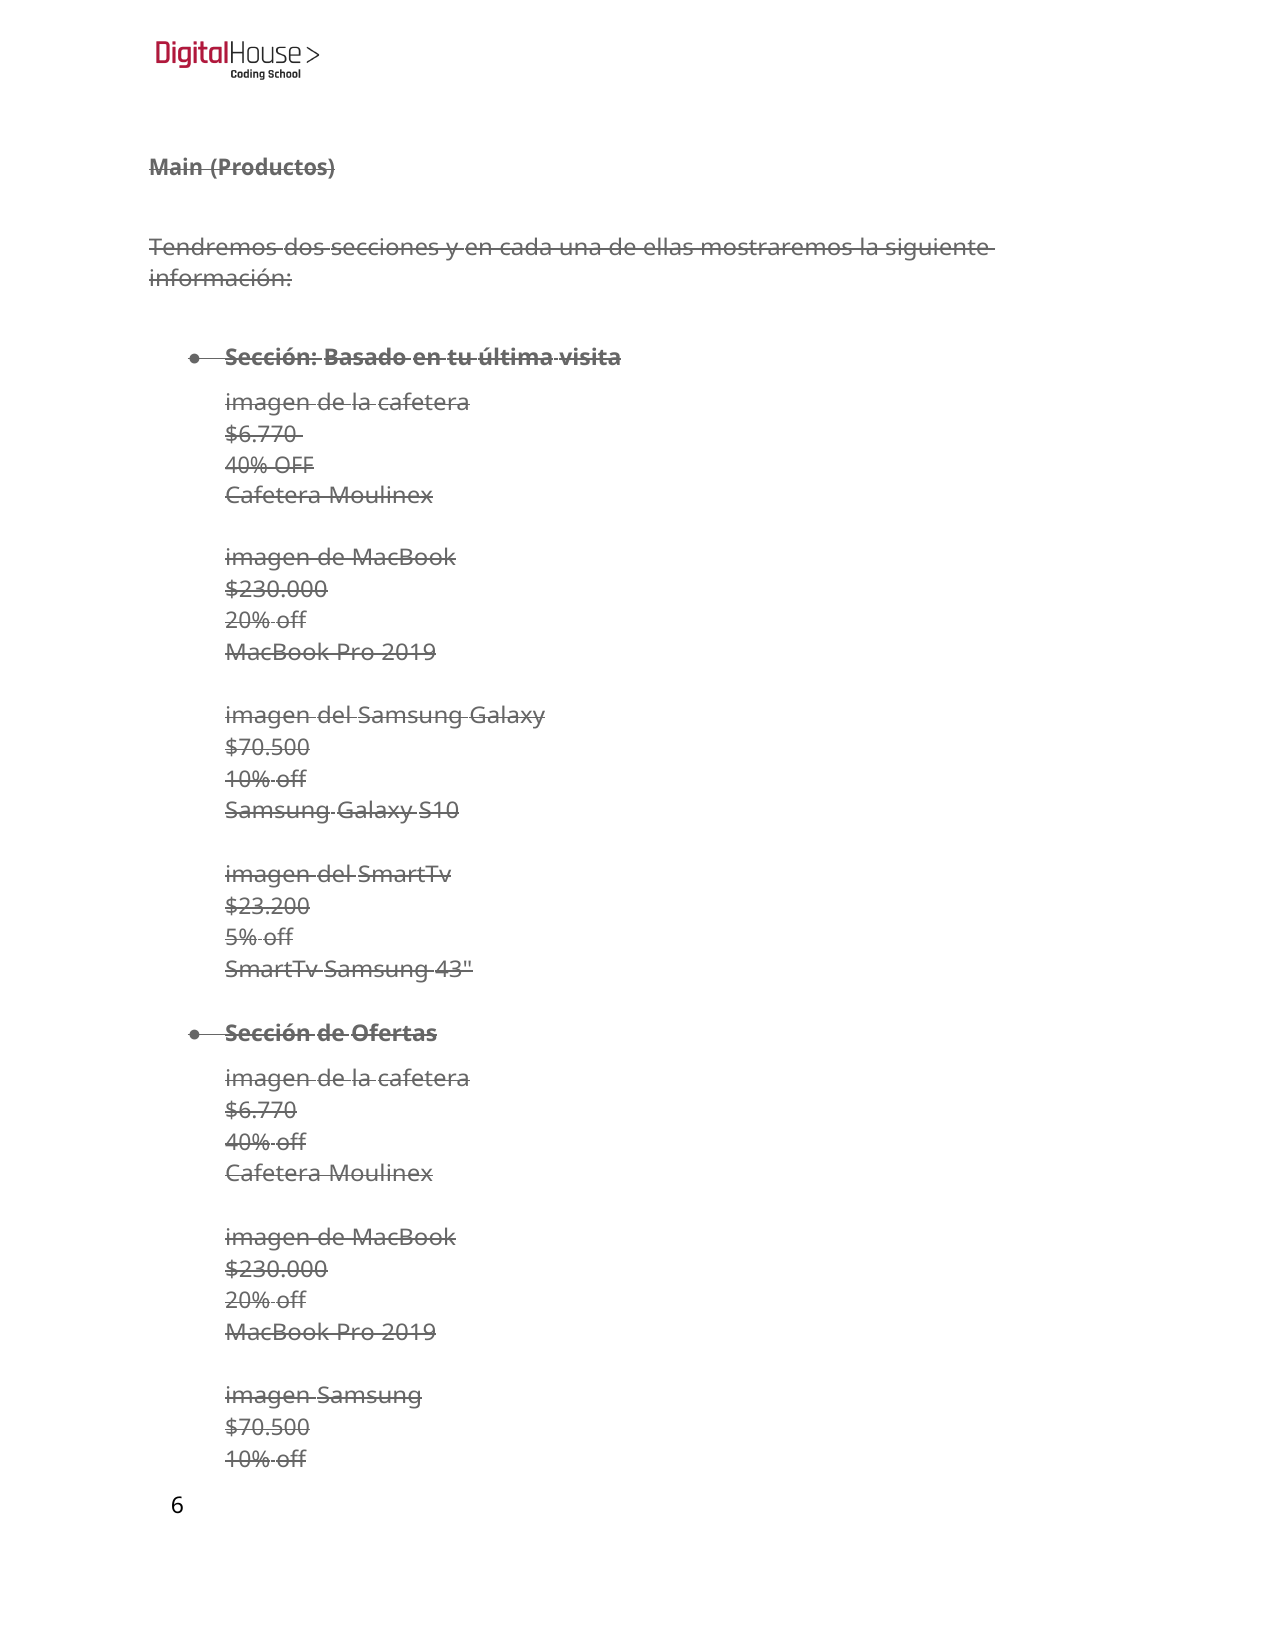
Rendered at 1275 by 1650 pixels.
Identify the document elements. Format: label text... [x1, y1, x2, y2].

text Cafetera Moulinex [225, 481, 1117, 508]
text imagen del SmartTv [225, 858, 1117, 889]
text Tendremos dos secciones y en cada una de ellas mostraremos la siguiente información: [148, 230, 1117, 293]
text $6.770 [225, 1094, 1117, 1125]
text MacBook Pro 2019 [225, 636, 1117, 667]
subtitle Sección: Basado en tu última visita [187, 341, 1117, 372]
text 20% oﬀ [225, 604, 1117, 635]
text imagen de la cafetera [225, 1062, 1117, 1093]
text imagen de MacBook [225, 1221, 1117, 1252]
text 10% oﬀ [225, 1443, 1117, 1474]
text 40% oﬀ [225, 1126, 1117, 1157]
text Samsung Galaxy S10 [225, 794, 1117, 826]
text imagen del Samsung Galaxy [225, 699, 1117, 731]
text imagen de MacBook [225, 541, 1117, 572]
text $70.500 [225, 731, 1117, 762]
text 20% oﬀ [225, 1284, 1117, 1315]
text $230.000 [225, 1252, 1117, 1284]
text Main (Productos) [148, 151, 1117, 182]
text Cafetera Moulinex [225, 1157, 1117, 1188]
subtitle Sección de Ofertas [187, 1017, 1117, 1048]
text SmartTv Samsung 43" [225, 953, 1117, 984]
text $23.200 [225, 889, 1117, 921]
text 10% oﬀ [225, 763, 1117, 794]
picture [151, 14, 361, 102]
text $6.770 40% OFF [225, 418, 337, 481]
text imagen Samsung [225, 1379, 1117, 1411]
text $230.000 [225, 572, 1117, 604]
text 5% oﬀ [225, 921, 1117, 952]
text $70.500 [225, 1411, 1117, 1442]
text imagen de la cafetera [225, 386, 1117, 417]
text MacBook Pro 2019 [225, 1316, 1117, 1347]
